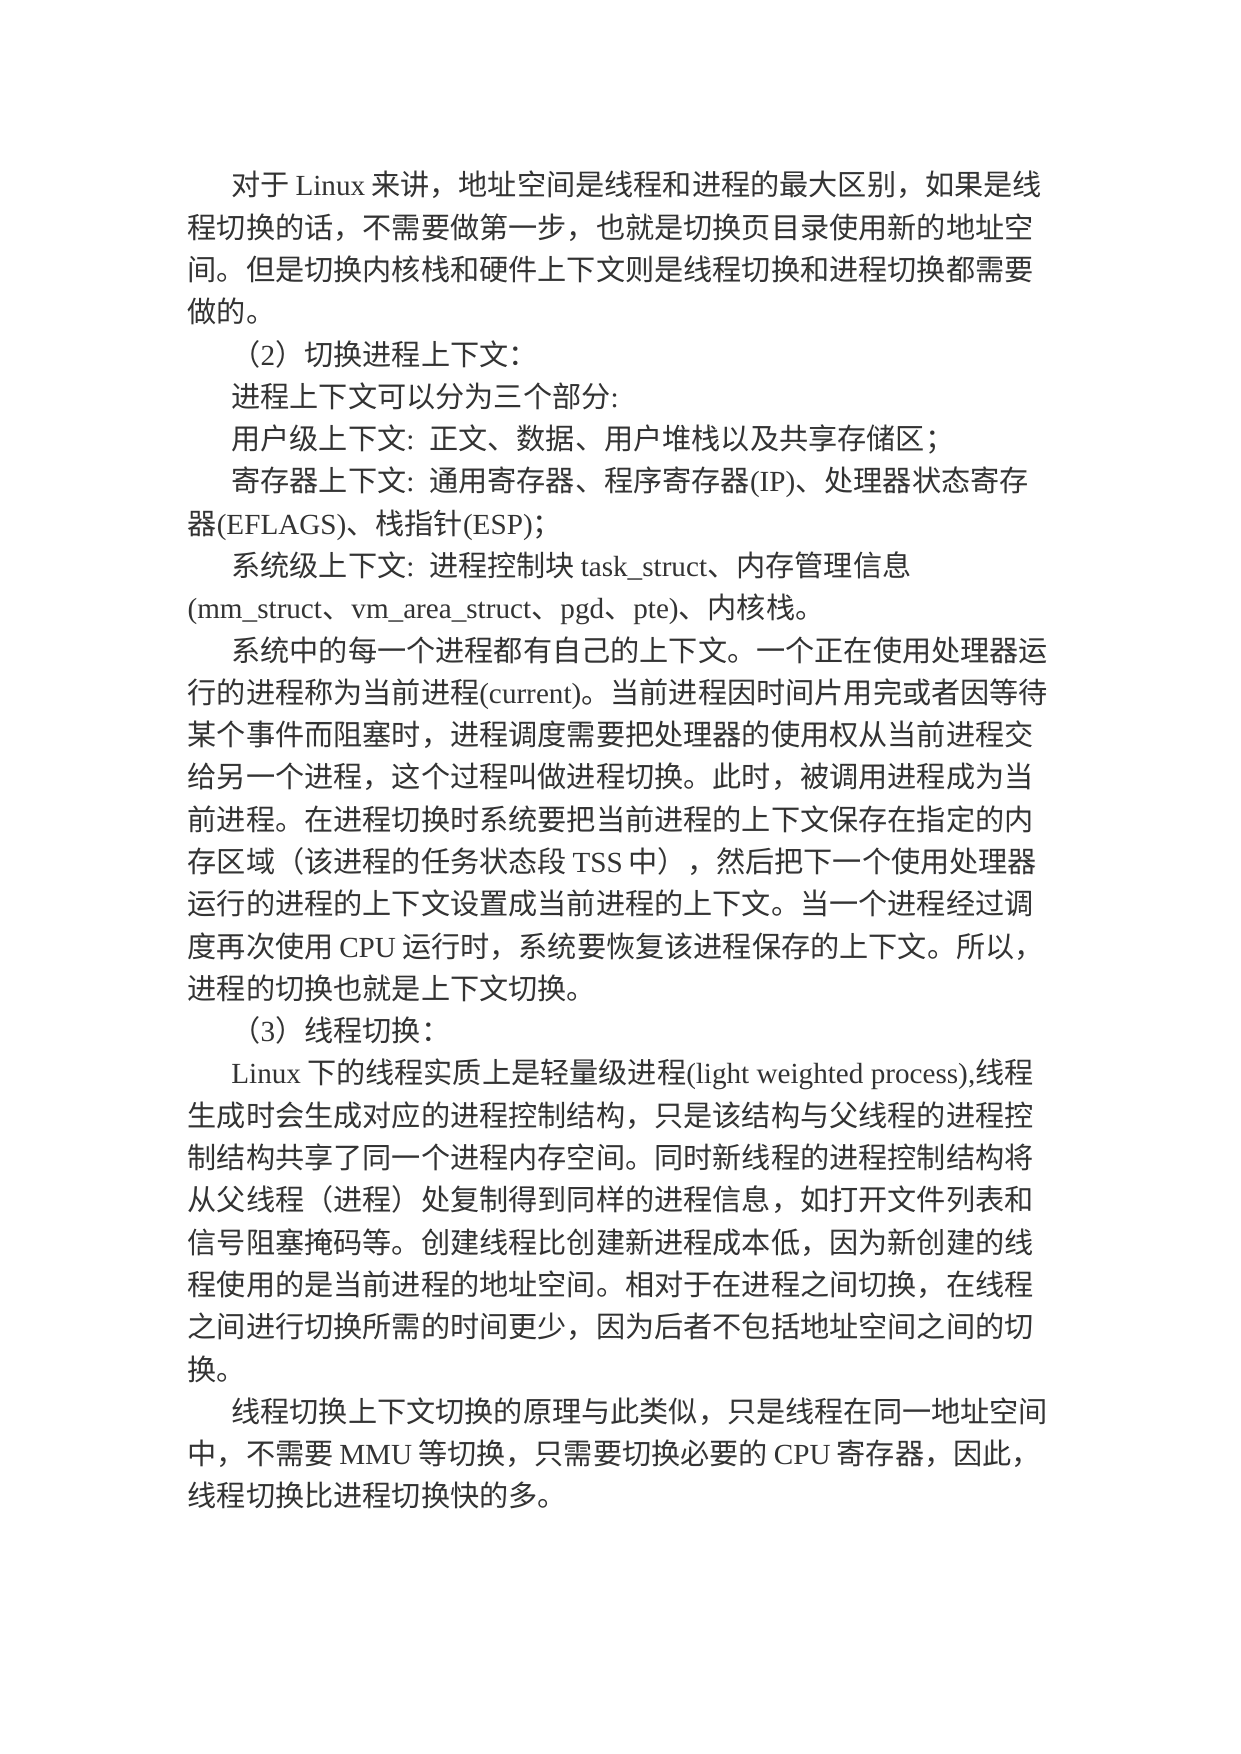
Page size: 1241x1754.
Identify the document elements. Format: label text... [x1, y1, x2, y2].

text 系统中的每一个进程都有自己的上下文。一个正在使用处理器运行的进程称为当前进程(current)。当前进程因时间片用完或者因等待某个事件而阻塞时，进程调度需要把处理器的使用权从当前进程交给另一个进程，这个过程叫做进程切换。此时，被调用进程成为当前进程。在进程切换时系统要把当前进程的上下文保存在指定的内存区域（该进程的任务状态段TSS中），然后把下一个使用处理器运行的进程的上下文设置成当前进程的上下文。当一个进程经过调度再次使用CPU运行时，系统要恢复该进程保存的上下文。所以，进程的切换也就是上下文切换。 [187, 627, 1053, 1008]
text 用户级上下文: 正文、数据、用户堆栈以及共享存储区； [187, 416, 1053, 458]
text 线程切换上下文切换的原理与此类似，只是线程在同一地址空间中，不需要MMU等切换，只需要切换必要的CPU寄存器，因此，线程切换比进程切换快的多。 [187, 1388, 1053, 1515]
text （2）切换进程上下文： [187, 331, 1053, 373]
text 系统级上下文: 进程控制块task_struct、内存管理信息(mm_struct、vm_area_struct、pgd、pte)、内核栈。 [187, 543, 1053, 627]
text Linux下的线程实质上是轻量级进程(light weighted process),线程生成时会生成对应的进程控制结构，只是该结构与父线程的进程控制结构共享了同一个进程内存空间。同时新线程的进程控制结构将从父线程（进程）处复制得到同样的进程信息，如打开文件列表和信号阻塞掩码等。创建线程比创建新进程成本低，因为新创建的线程使用的是当前进程的地址空间。相对于在进程之间切换，在线程之间进行切换所需的时间更少，因为后者不包括地址空间之间的切换。 [187, 1050, 1053, 1388]
text （3）线程切换： [187, 1008, 1053, 1050]
text 寄存器上下文: 通用寄存器、程序寄存器(IP)、处理器状态寄存器(EFLAGS)、栈指针(ESP)； [187, 458, 1053, 543]
text 对于Linux来讲，地址空间是线程和进程的最大区别，如果是线程切换的话，不需要做第一步，也就是切换页目录使用新的地址空间。但是切换内核栈和硬件上下文则是线程切换和进程切换都需要做的。 [187, 162, 1053, 331]
text 进程上下文可以分为三个部分: [187, 373, 1053, 416]
